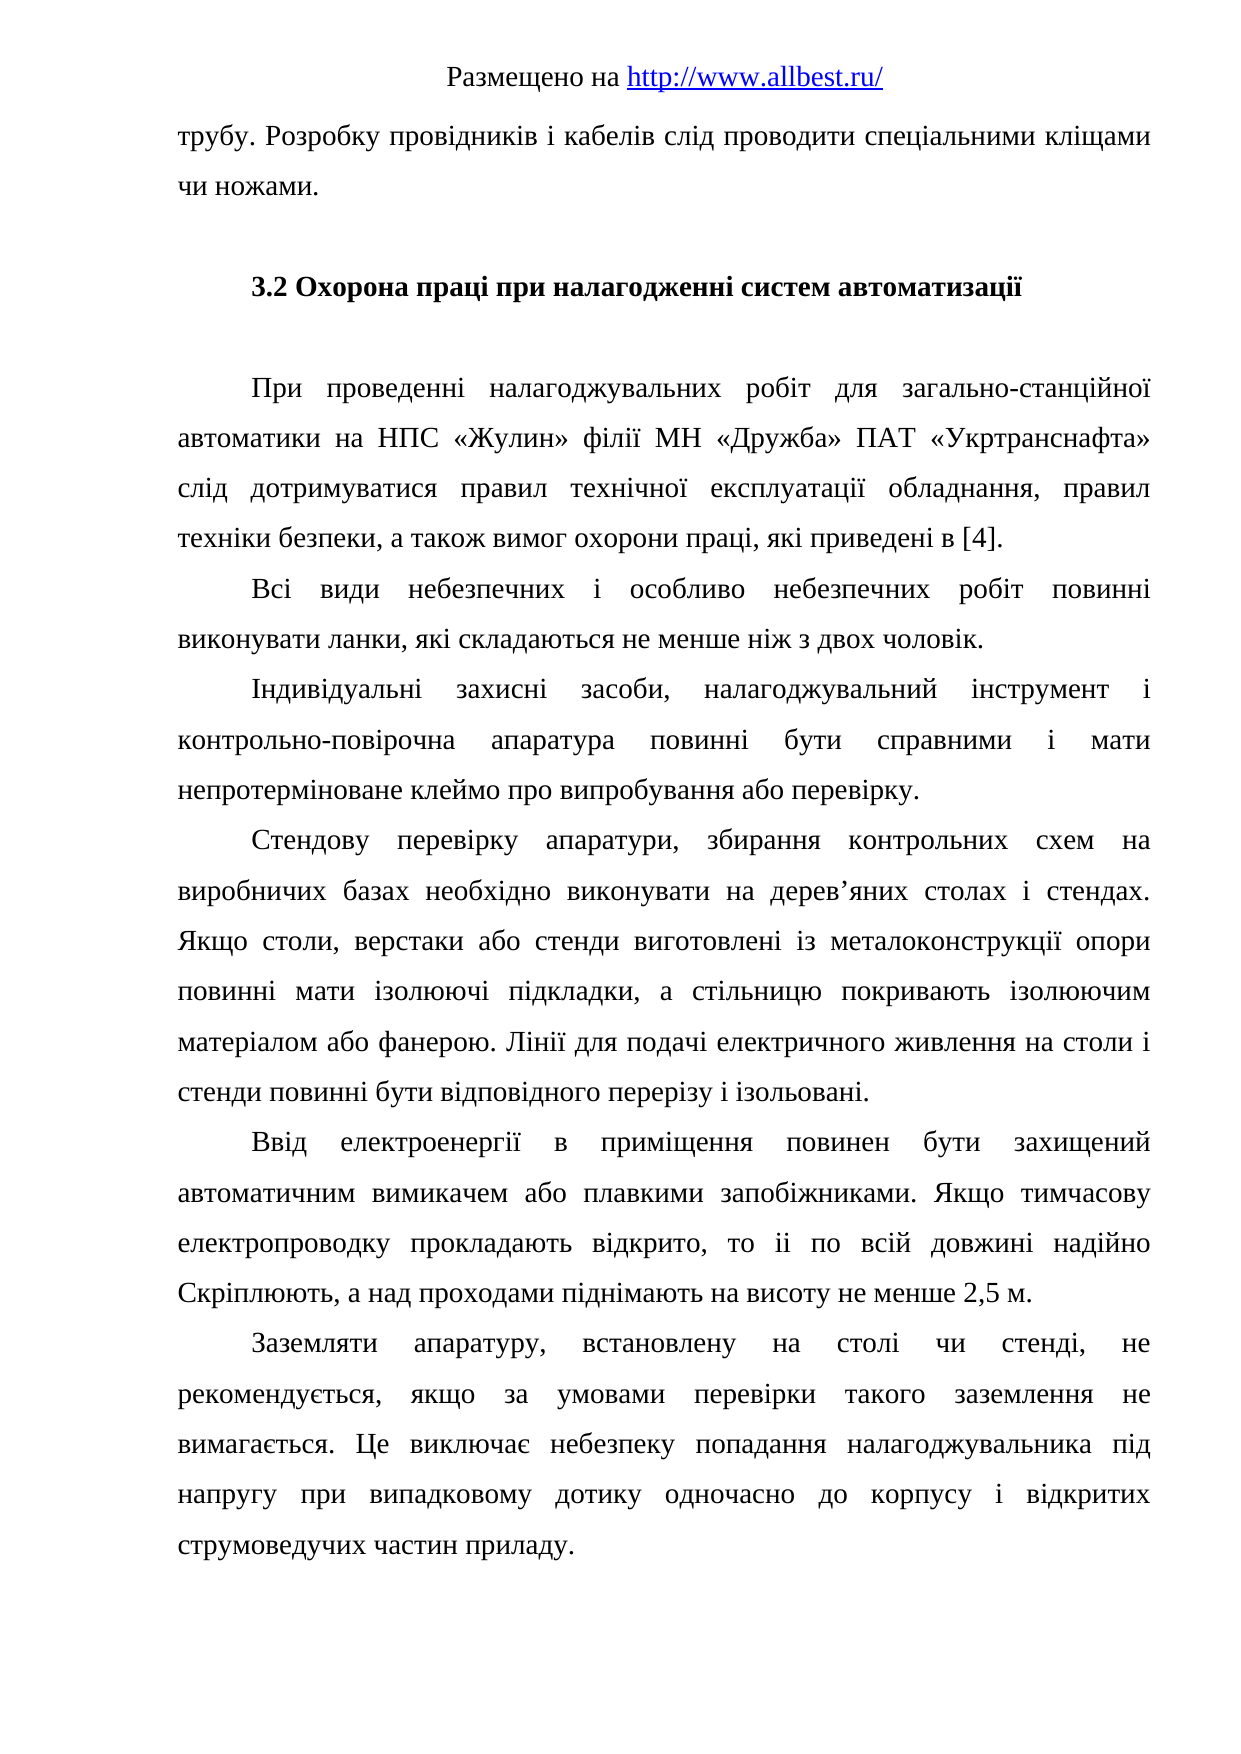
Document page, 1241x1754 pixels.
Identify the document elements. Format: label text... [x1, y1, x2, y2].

text Ввід електроенергії в приміщення повинен бути захищений автоматичним вимикачем або плавкими запобіжниками. Якщо тимчасову електропроводку прокладають відкрито, то іі по всій довжині надійно Скріплюють, а над проходами піднімають на висоту не менше 2,5 м. [177, 1124, 1152, 1309]
text При проведенні налагоджувальних робіт для загально-станційної автоматики на НПС «Жулин» філії МН «Дружба» ПАТ «Укртранснафта» слід дотримуватися правил технічної експлуатації обладнання, правил техніки безпеки, а також вимог охорони праці, які приведені в [4]. [177, 370, 1152, 554]
text Стендову перевірку апаратури, збирання контрольних схем на виробничих базах необхідно виконувати на дерев’яних столах і стендах. Якщо столи, верстаки або стенди виготовлені із металоконструкції опори повинні мати ізолюючі підкладки, а стільницю покривають ізолюючим матеріалом або фанерою. Лінії для подачі електричного живлення на столи і стенди повинні бути відповідного перерізу і ізольовані. [177, 822, 1152, 1108]
text Індивідуальні захисні засоби, налагоджувальний інструмент і контрольно-повірочна апаратура повинні бути справними і мати непротерміноване клеймо про випробування або перевірку. [177, 672, 1152, 806]
text Всі види небезпечних і особливо небезпечних робіт повинні виконувати ланки, які складаються не менше ніж з двох чоловік. [177, 571, 1152, 655]
text Заземляти апаратуру, встановлену на столі чи стенді, не рекомендується, якщо за умовами перевірки такого заземлення не вимагається. Це виключає небезпеку попадання налагоджувальника під напругу при випадковому дотику одночасно до корпусу і відкритих струмоведучих частин приладу. [177, 1326, 1152, 1560]
text 3.2 Охорона праці при налагодженні систем автоматизації [177, 269, 1152, 303]
